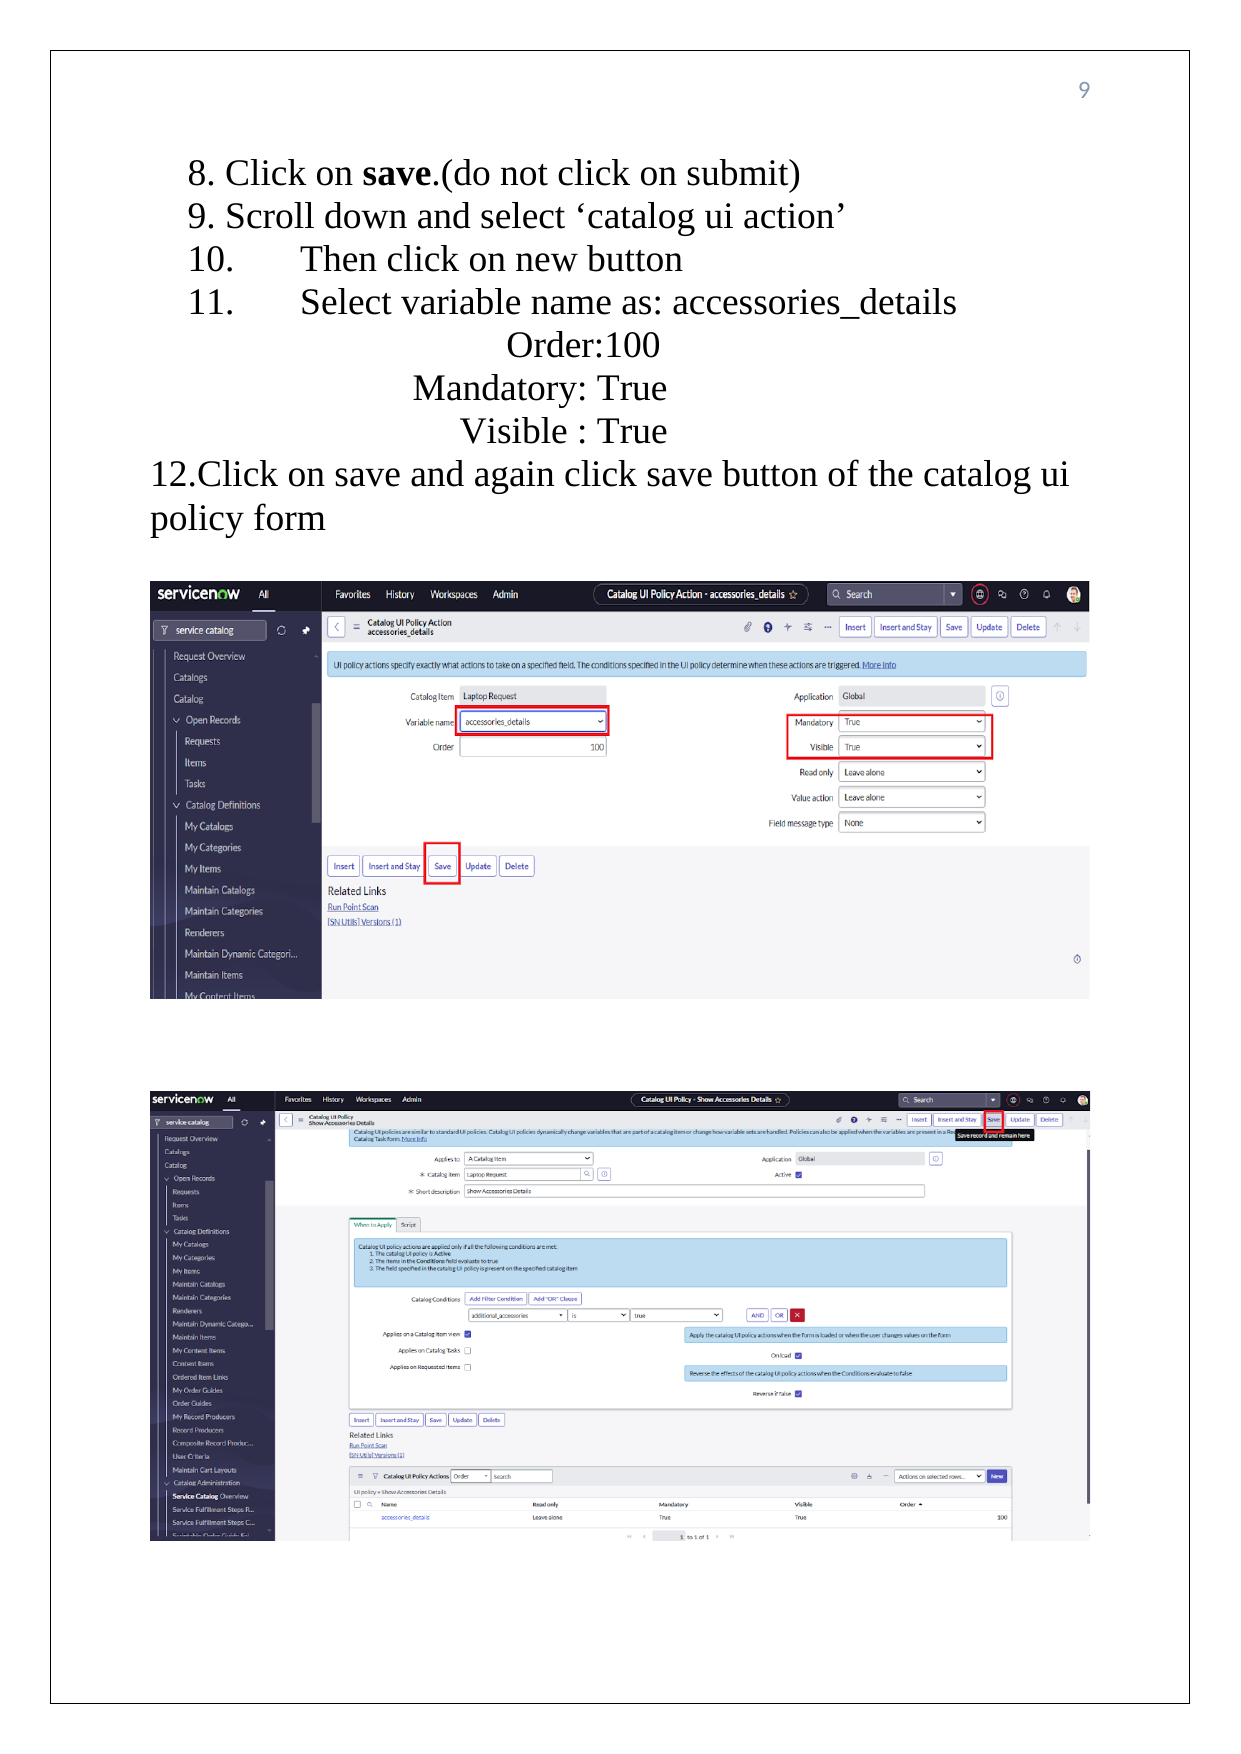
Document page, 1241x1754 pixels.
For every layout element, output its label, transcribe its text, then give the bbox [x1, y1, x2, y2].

text 12.Click on save and again click save button of the catalog ui policy form [150, 452, 1090, 538]
list Click on save.(do not click on submit) [187, 150, 1090, 193]
list Then click on new button [187, 236, 1090, 279]
text Order:100 [225, 322, 1090, 366]
text Visible : True [225, 409, 1090, 452]
picture [150, 581, 1091, 1007]
list Select variable name as: accessories_details [187, 279, 1090, 322]
text Mandatory: True [225, 366, 1090, 409]
list Scroll down and select ‘catalog ui action’ [187, 193, 1090, 236]
picture [150, 1091, 1091, 1541]
